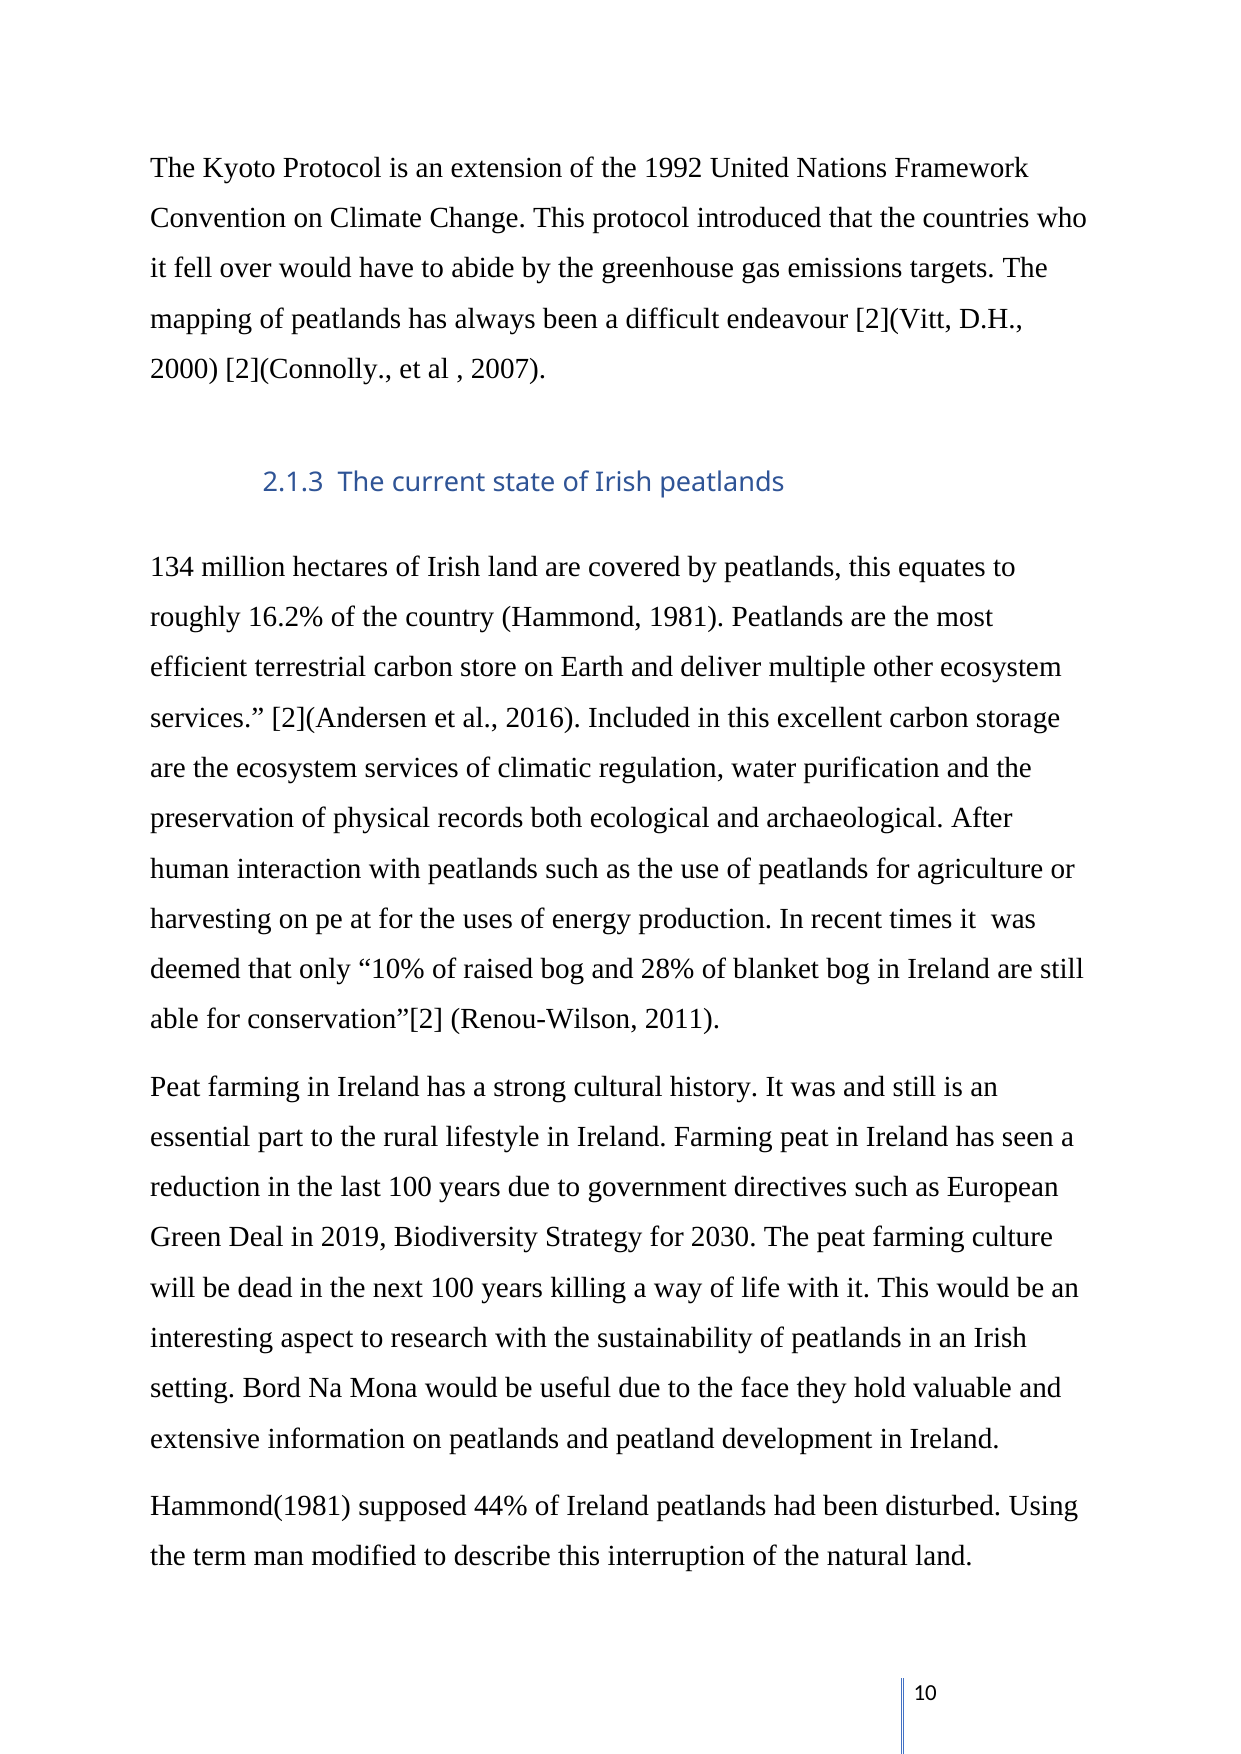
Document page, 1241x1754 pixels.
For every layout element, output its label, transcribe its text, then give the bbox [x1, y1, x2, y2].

text 134 million hectares of Irish land are covered by peatlands, this equates to roughly 16.2% of the country (Hammond, 1981). Peatlands are the most efficient terrestrial carbon store on Earth and deliver multiple other ecosystem services.” [2](Andersen et al., 2016). Included in this excellent carbon storage are the ecosystem services of climatic regulation, water purification and the preservation of physical records both ecological and archaeological. After human interaction with peatlands such as the use of peatlands for agriculture or harvesting on pe at for the uses of energy production. In recent times it was deemed that only “10% of raised bog and 28% of blanket bog in Ireland are still able for conservation”[2] (Renou-Wilson, 2011). [150, 549, 1090, 1035]
text Peat farming in Ireland has a strong cultural history. It was and still is an essential part to the rural lifestyle in Ireland. Farming peat in Ireland has seen a reduction in the last 100 years due to government directives such as European Green Deal in 2019, Biodiversity Strategy for 2030. The peat farming culture will be dead in the next 100 years killing a way of life with it. This would be an interesting aspect to research with the sustainability of peatlands in an Irish setting. Bord Na Mona would be useful due to the face they hold valuable and extensive information on peatlands and peatland development in Ireland. [150, 1069, 1090, 1454]
text Hammond(1981) supposed 44% of Ireland peatlands had been disturbed. Using the term man modified to describe this interruption of the natural land. [150, 1488, 1090, 1572]
subtitle The current state of Irish peatlands [262, 462, 1090, 499]
text The Kyoto Protocol is an extension of the 1992 United Nations Framework Convention on Climate Change. This protocol introduced that the countries who it fell over would have to abide by the greenhouse gas emissions targets. The mapping of peatlands has always been a difficult endeavour [2](Vitt, D.H., 2000) [2](Connolly., et al , 2007). [150, 150, 1090, 385]
